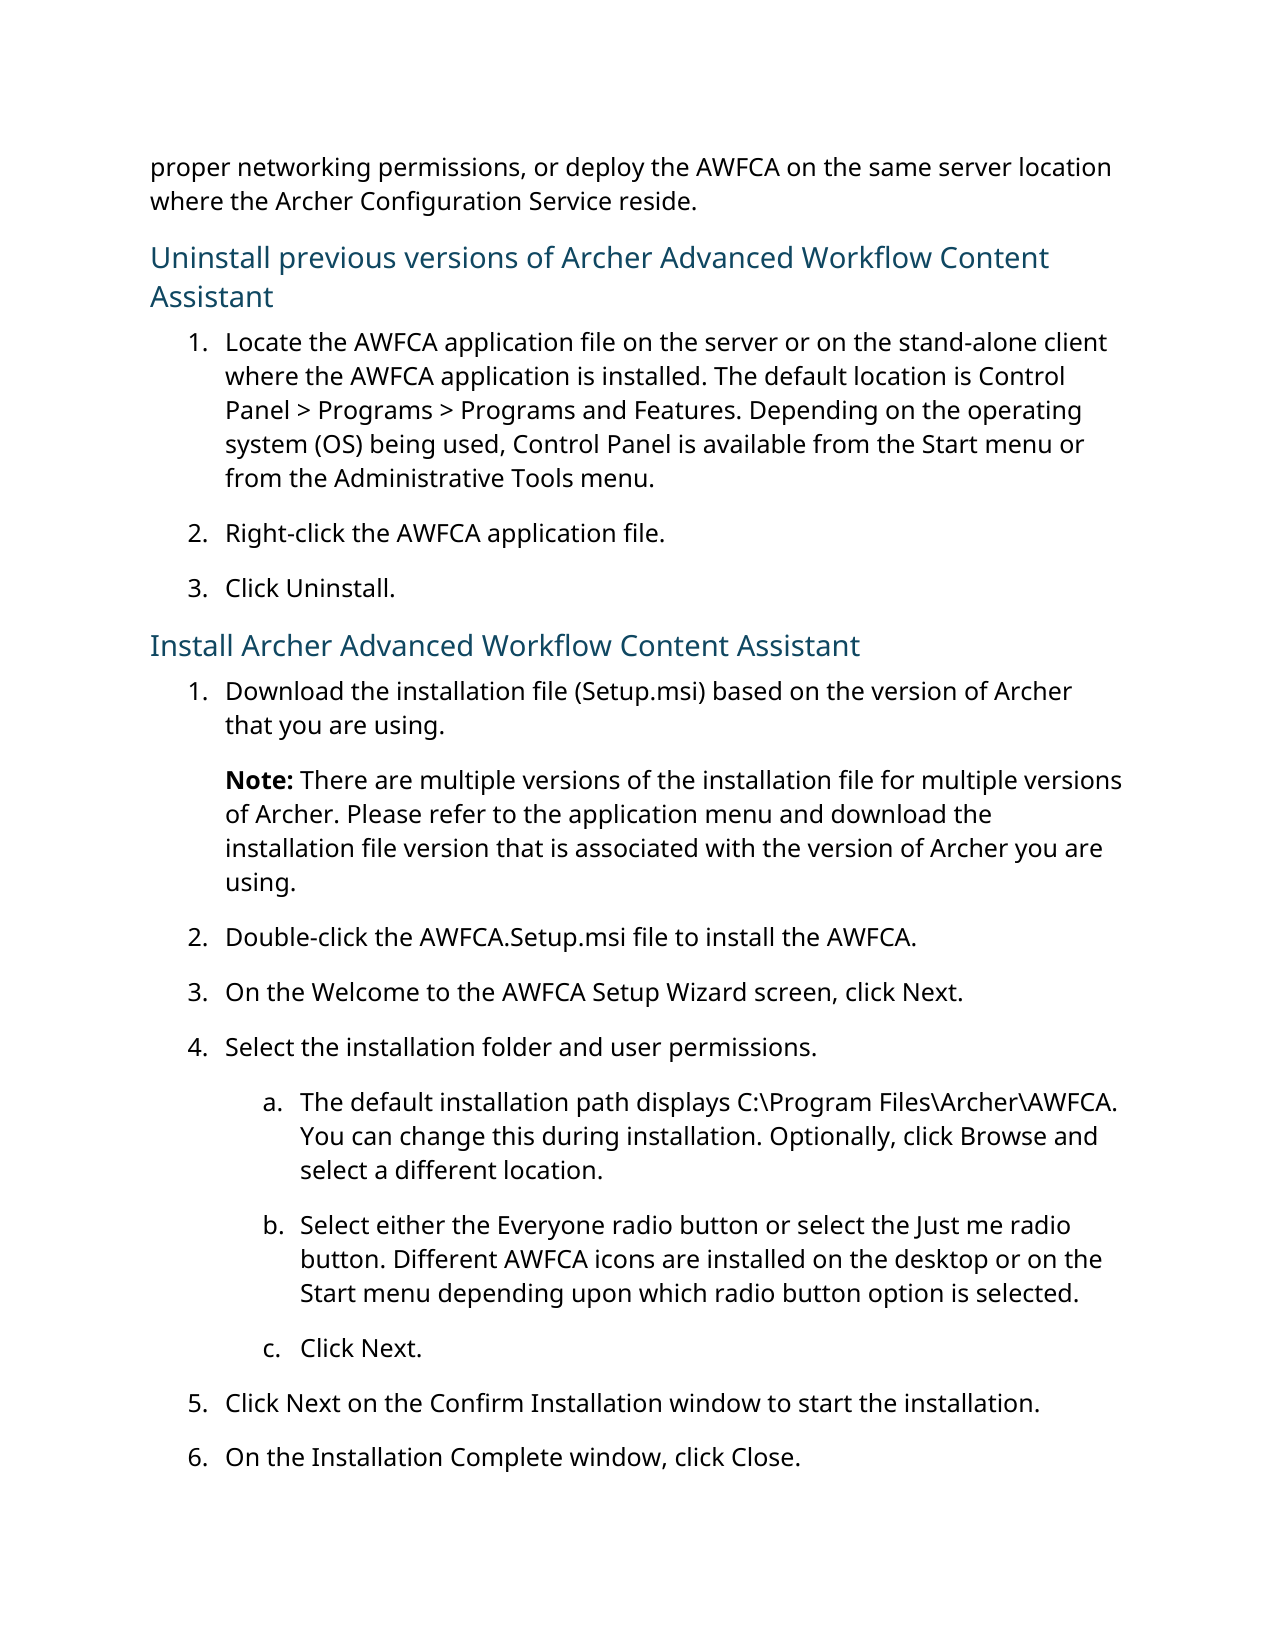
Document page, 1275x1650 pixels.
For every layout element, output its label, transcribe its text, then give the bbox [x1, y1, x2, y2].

list Click Next. [262, 1330, 1125, 1364]
subtitle Install Archer Advanced Workflow Content Assistant [150, 626, 1125, 665]
list Select the installation folder and user permissions. [187, 1029, 1125, 1063]
subtitle Uninstall previous versions of Archer Advanced Workflow Content Assistant [150, 237, 1125, 316]
list Double-click the AWFCA.Setup.msi file to install the AWFCA. [187, 919, 1125, 954]
list Note: There are multiple versions of the installation file for multiple versions of Archer. Please refer to the application menu and download the installation file version that is associated with the version of Archer you are using. [187, 762, 1125, 899]
list Download the installation file (Setup.msi) based on the version of Archer that you are using. [187, 673, 1125, 742]
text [150, 150, 1125, 218]
list Right-click the AWFCA application file. [187, 516, 1125, 550]
list On the Welcome to the AWFCA Setup Wizard screen, click Next. [187, 974, 1125, 1008]
list Click Next on the Confirm Installation window to start the installation. [187, 1385, 1125, 1419]
list The default installation path displays C:\Program Files\Archer\AWFCA. You can change this during installation. Optionally, click Browse and select a different location. [262, 1084, 1125, 1186]
list On the Installation Complete window, click Close. [187, 1440, 1125, 1474]
list Select either the Everyone radio button or select the Just me radio button. Different AWFCA icons are installed on the desktop or on the Start menu depending upon which radio button option is selected. [262, 1207, 1125, 1309]
list Locate the AWFCA application file on the server or on the stand-alone client where the AWFCA application is installed. The default location is Control Panel > Programs > Programs and Features. Depending on the operating system (OS) being used, Control Panel is available from the Start menu or from the Administrative Tools menu. [187, 324, 1125, 495]
list Click Uninstall. [187, 571, 1125, 605]
